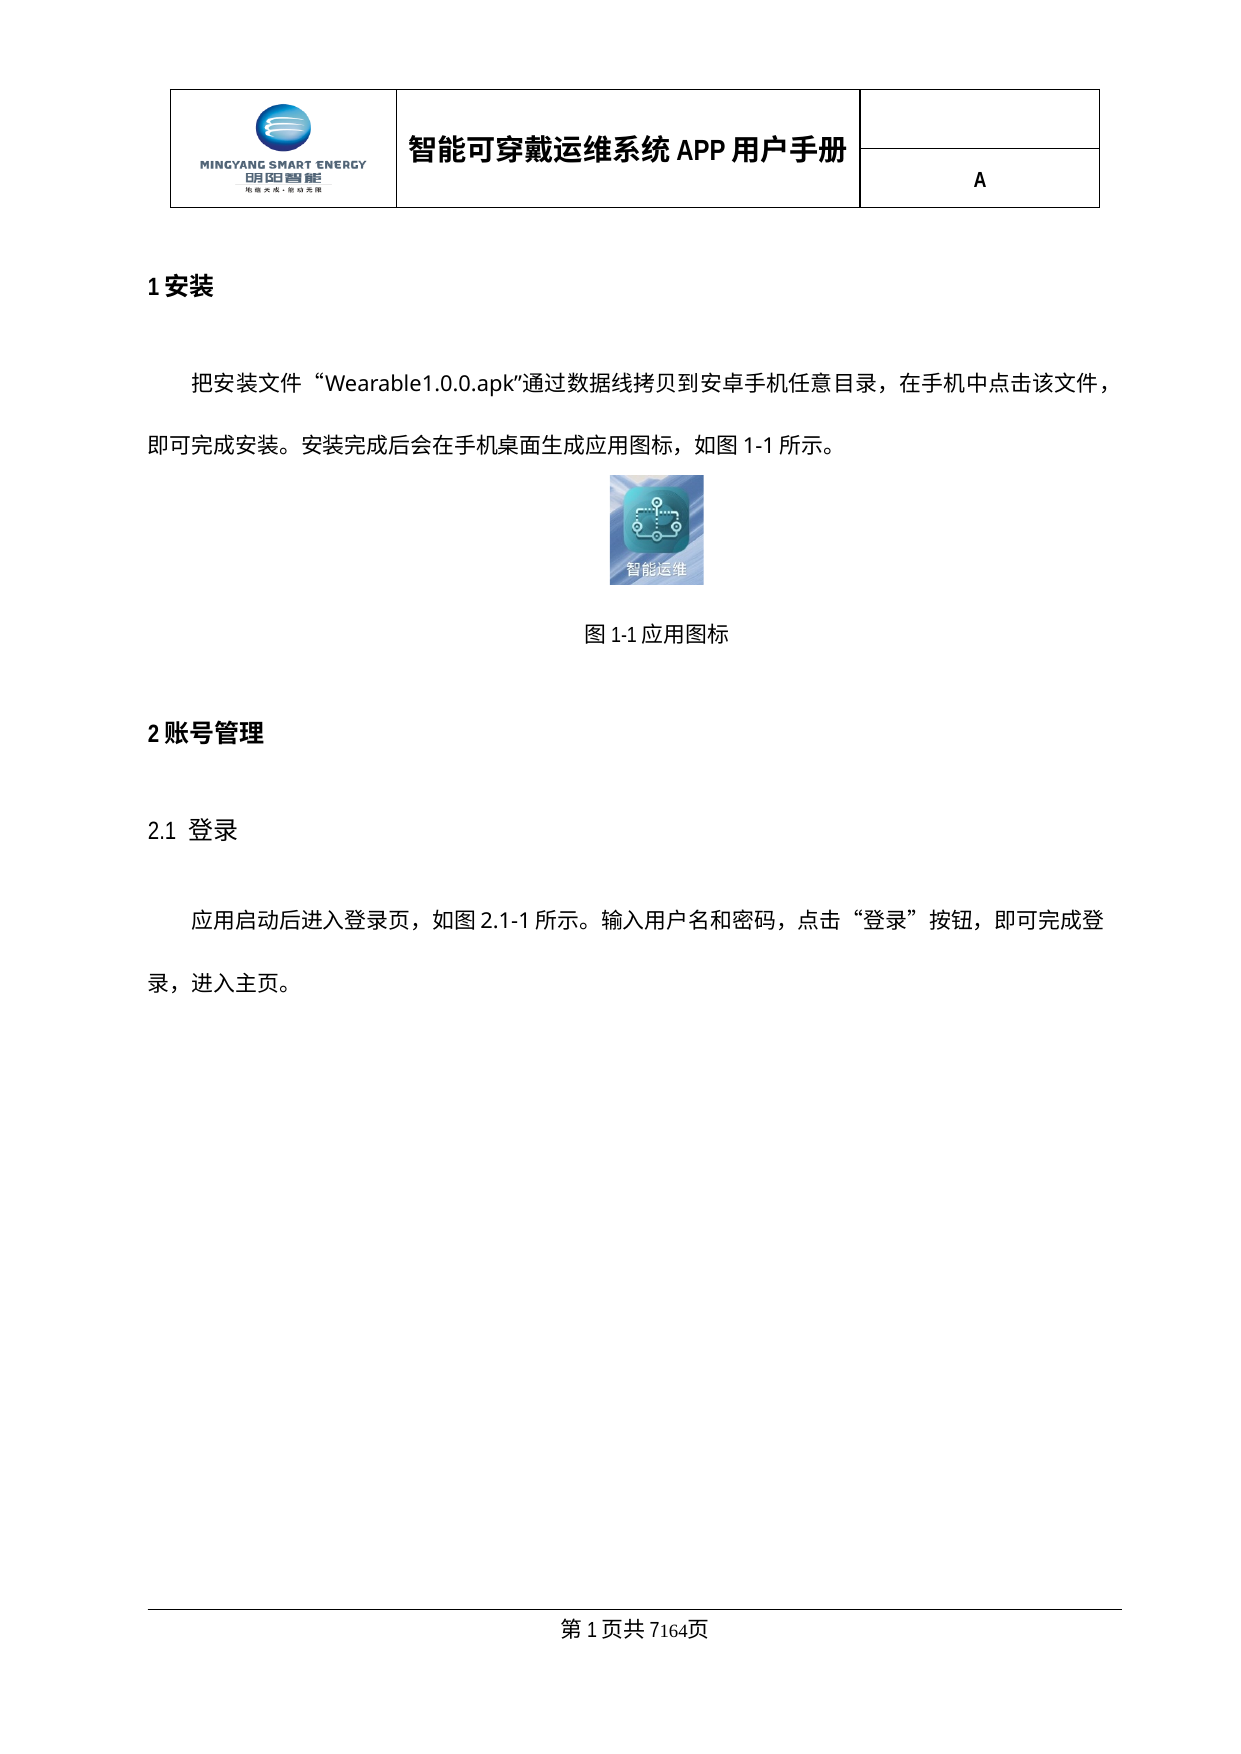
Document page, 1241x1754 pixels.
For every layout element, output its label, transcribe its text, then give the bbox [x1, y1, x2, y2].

picture [609, 475, 704, 585]
subtitle 2账号管理 [148, 700, 1122, 763]
picture [198, 103, 369, 193]
subtitle 1安装 [148, 253, 1122, 316]
text 把安装文件“Wearable1.0.0.apk”通过数据线拷贝到安卓手机任意目录，在手机中点击该文件，即可完成安装。安装完成后会在手机桌面生成应用图标，如图1-1所示。 [148, 350, 1122, 476]
text 应用启动后进入登录页，如图2.1-1所示。输入用户名和密码，点击“登录”按钮，即可完成登录，进入主页。 [148, 887, 1122, 1013]
text 图1-1 应用图标 [148, 602, 1122, 664]
subtitle 2.1 登录 [148, 797, 1122, 860]
